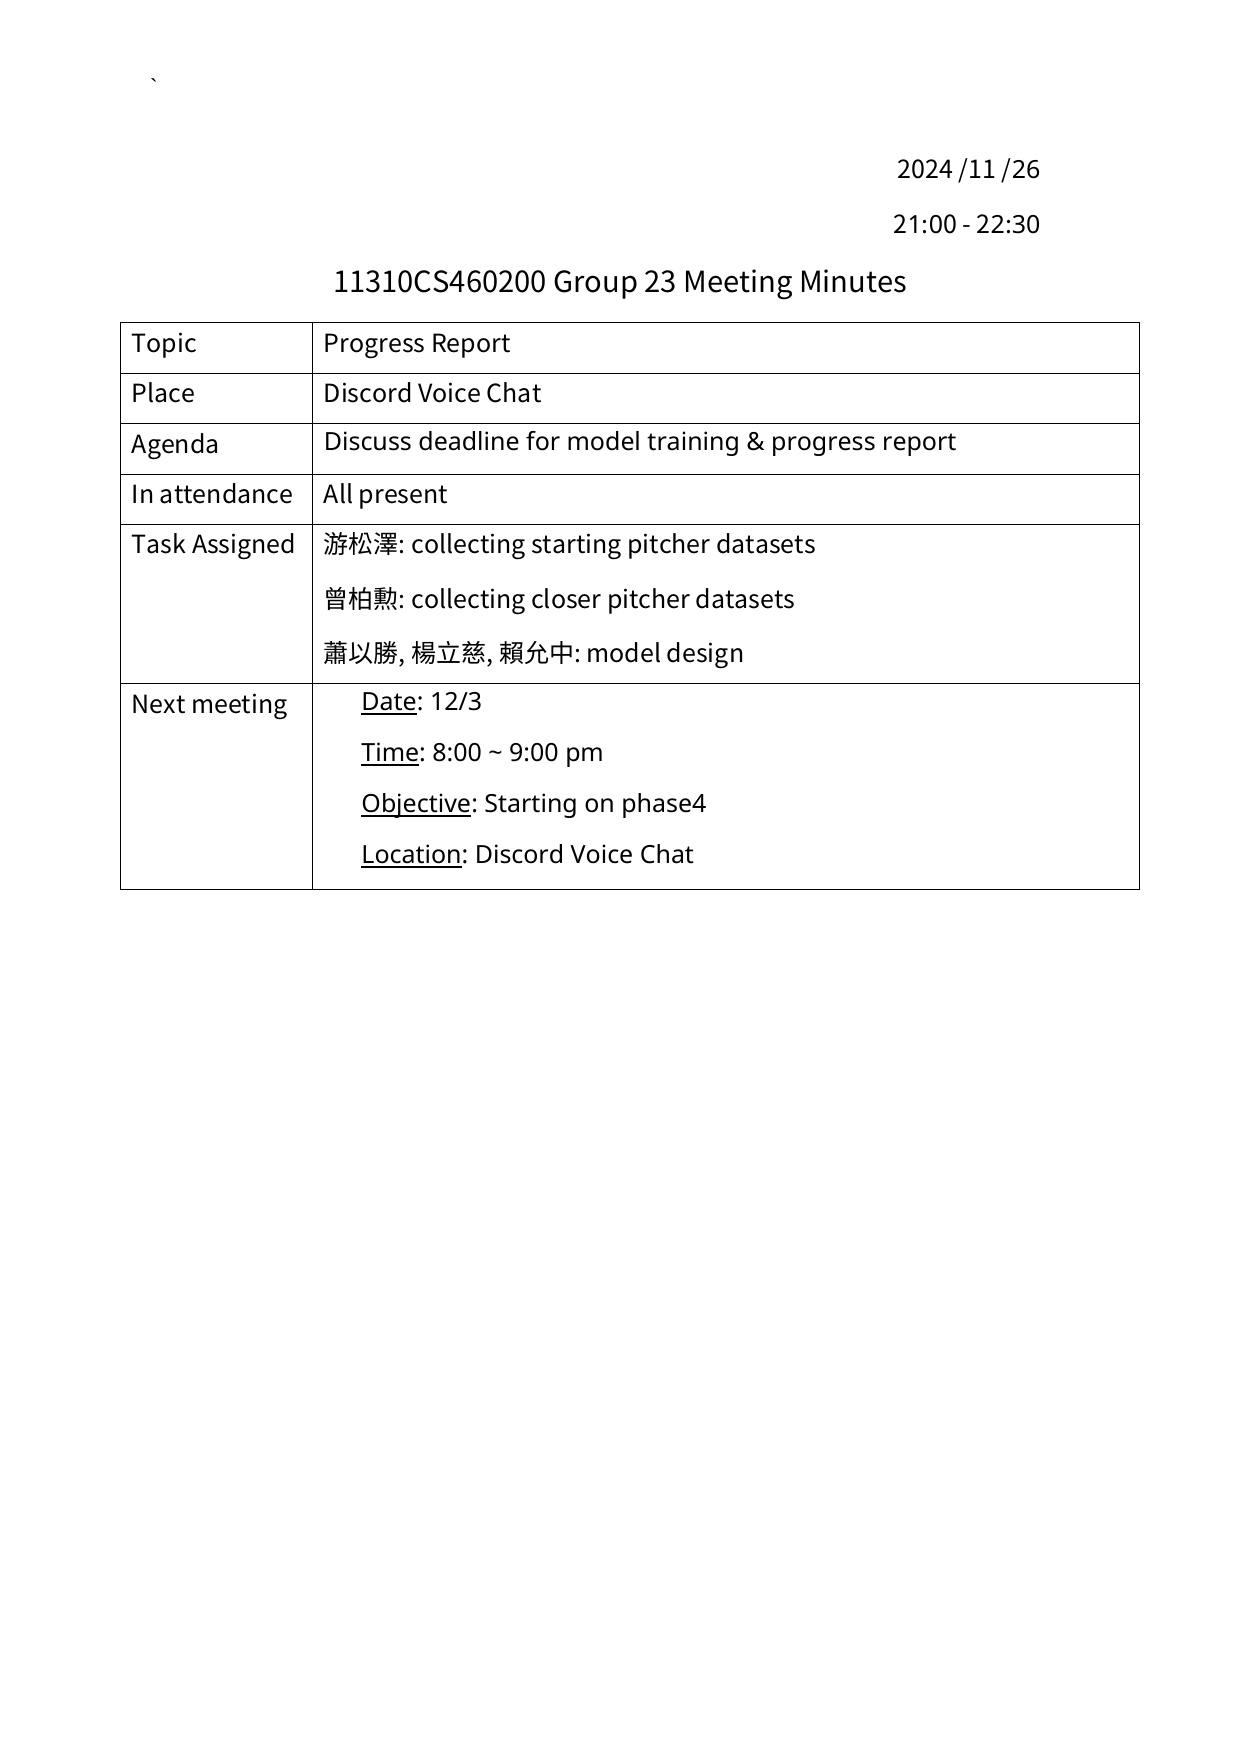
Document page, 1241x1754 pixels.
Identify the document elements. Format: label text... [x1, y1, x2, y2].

table_cell Place [121, 374, 312, 423]
text 11310CS460200 Group 23 Meeting Minutes [150, 259, 1090, 301]
table_cell Discord Voice Chat [313, 374, 1139, 423]
table_cell Discuss deadline for model training & progress report [313, 424, 1139, 473]
table_cell Agenda [121, 424, 312, 473]
text 2024 /11 /26 [150, 150, 1040, 186]
table_cell In attendance [121, 475, 312, 524]
table_cell All present [313, 475, 1139, 524]
table_cell Date: 12/3 Time: 8:00 ~ 9:00 pm Objective: Starting on phase4 Location: Discord Voice Chat [313, 684, 1139, 889]
text 21:00 - 22:30 [150, 204, 1040, 241]
table_cell Task Assigned [121, 525, 312, 683]
table_cell 游松澤: collecting starting pitcher datasets 曾柏勲: collecting closer pitcher datasets 蕭以勝, 楊立慈, 賴允中: model design [313, 525, 1139, 683]
table_cell Next meeting [121, 684, 312, 889]
table_header Progress Report [313, 323, 1139, 373]
table_header Topic [121, 323, 312, 373]
